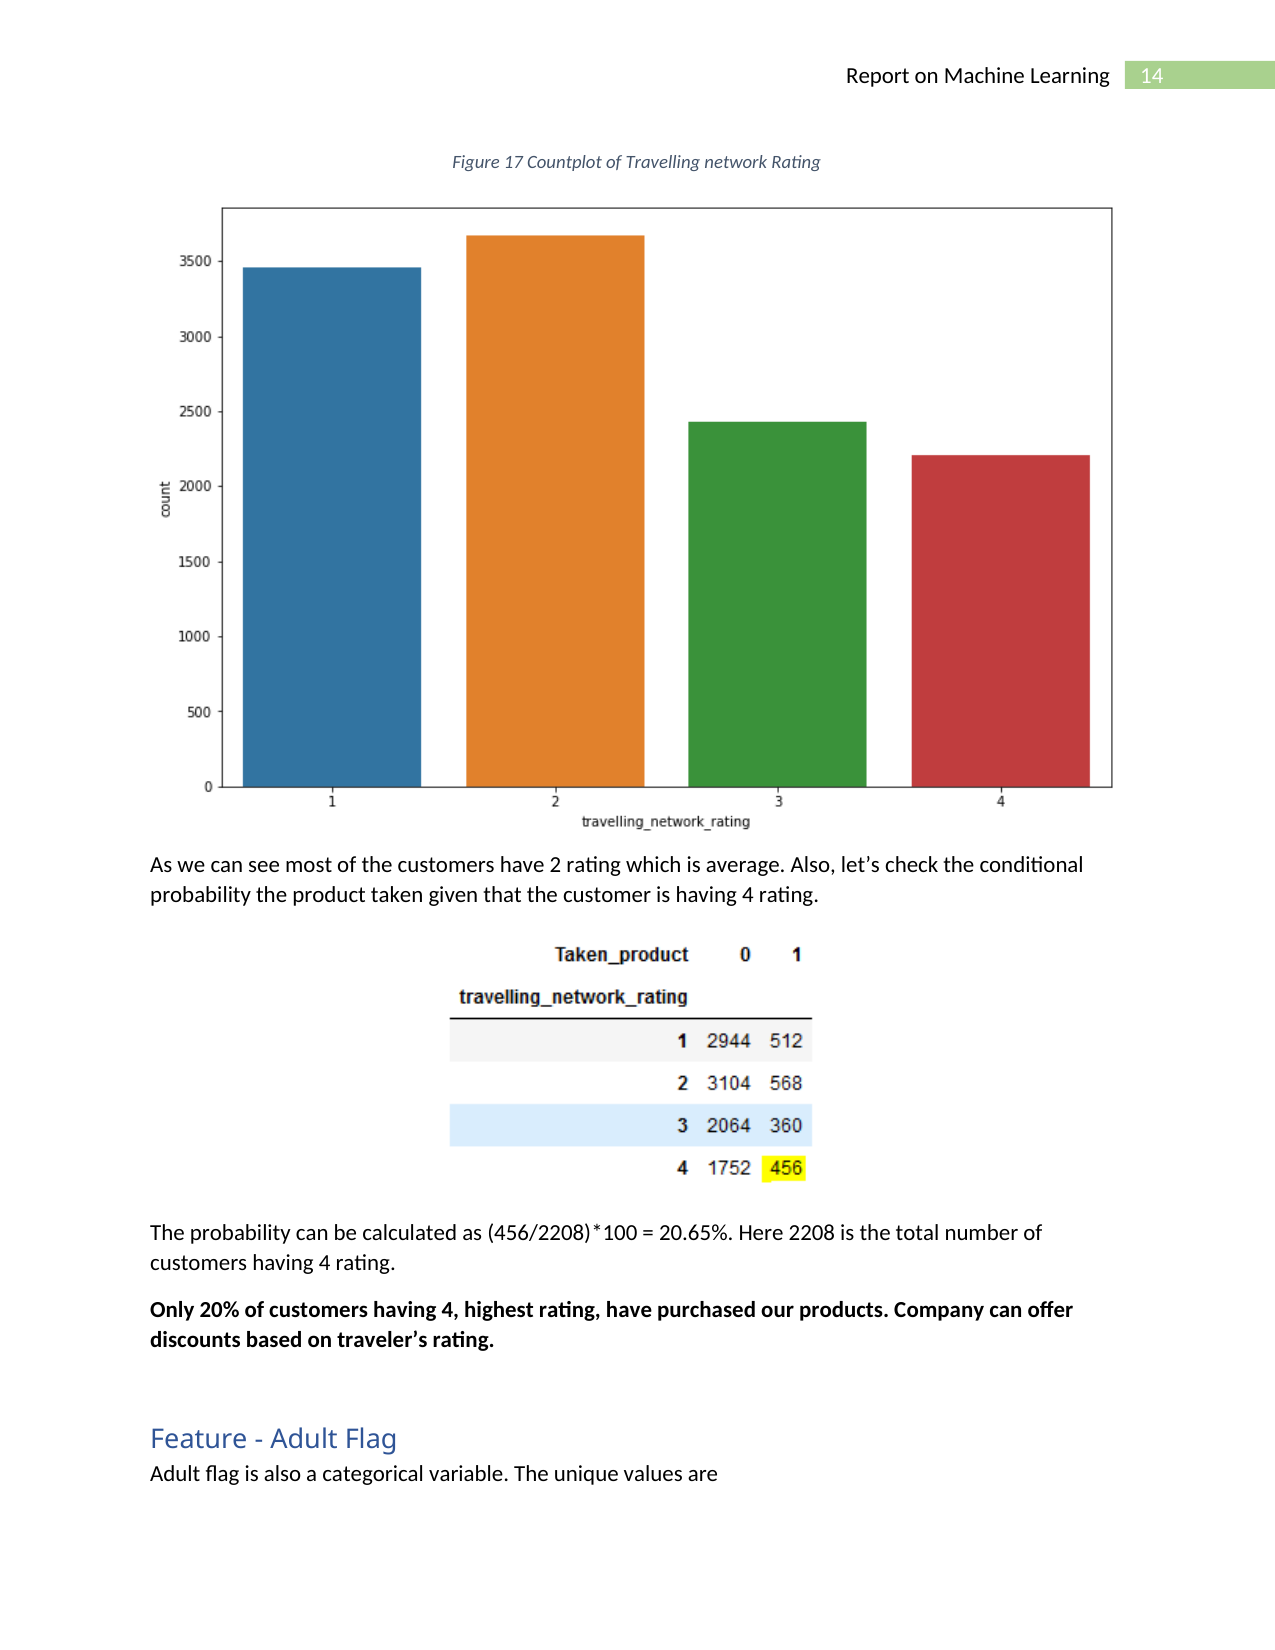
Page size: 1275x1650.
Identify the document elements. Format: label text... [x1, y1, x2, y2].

picture [150, 193, 1125, 832]
text As we can see most of the customers have 2 rating which is average. Also, let’s check the conditional probability the product taken given that the customer is having 4 rating. [150, 850, 1125, 908]
text Adult flag is also a categorical variable. The unique values are [150, 1459, 1125, 1487]
subtitle Feature - Adult Flag [150, 1419, 1125, 1456]
picture [447, 927, 828, 1200]
text The probability can be calculated as (456/2208)*100 = 20.65%. Here 2208 is the total number of customers having 4 rating. [150, 1218, 1125, 1276]
text Only 20% of customers having 4, highest rating, have purchased our products. Company can offer discounts based on traveler’s rating. [150, 1295, 1125, 1353]
